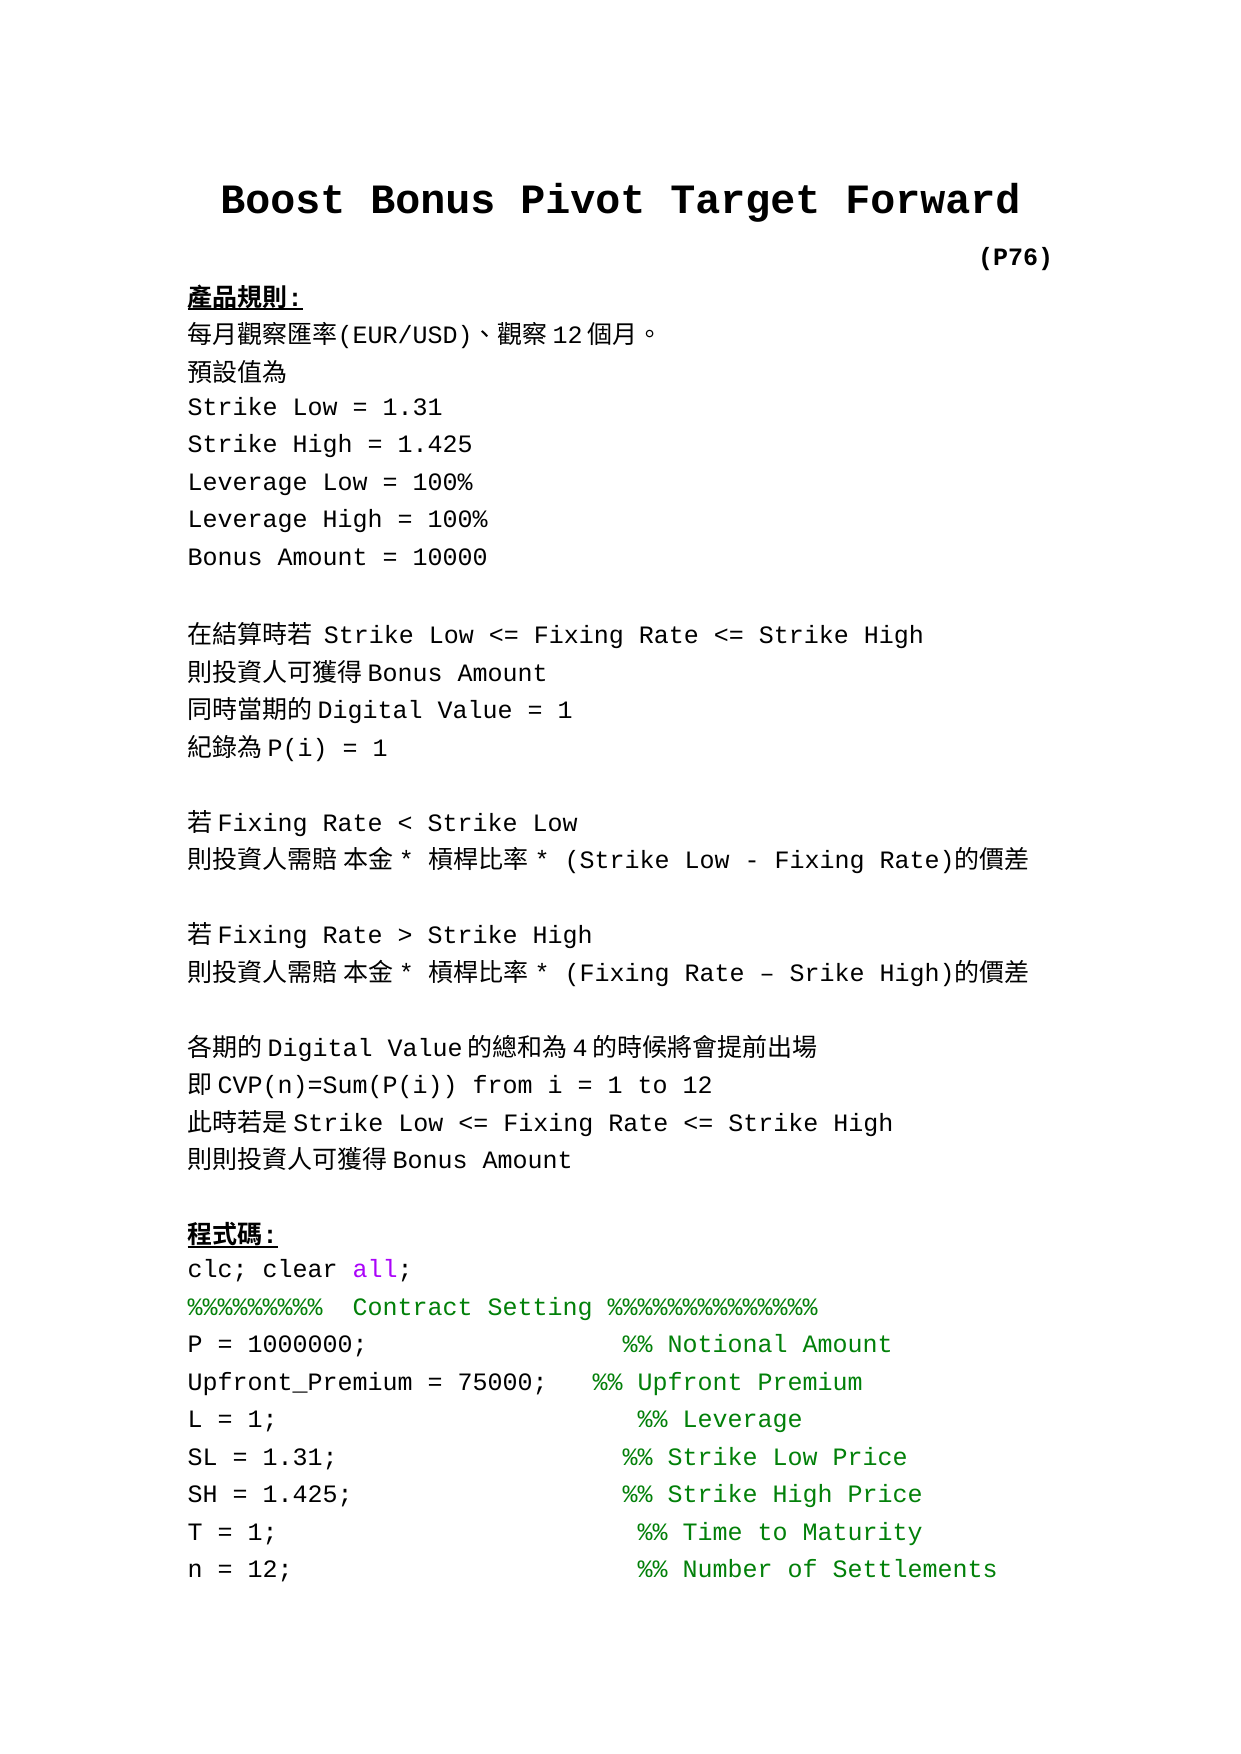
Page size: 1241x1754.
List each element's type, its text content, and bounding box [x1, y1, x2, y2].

text Leverage Low = 100% [187, 464, 1053, 502]
text Strike High = 1.425 [187, 427, 1053, 464]
text %%%%%%%%% Contract Setting %%%%%%%%%%%%%% [187, 1289, 1053, 1327]
text Leverage High = 100% [187, 502, 1053, 539]
text T = 1; %% Time to Maturity [187, 1514, 1053, 1552]
text (P76) [187, 239, 1053, 277]
text 則投資人可獲得Bonus Amount [187, 652, 1053, 689]
text 程式碼: [187, 1214, 1053, 1252]
text 則則投資人可獲得Bonus Amount [187, 1139, 1053, 1177]
text 各期的Digital Value的總和為4的時候將會提前出場 [187, 1027, 1053, 1064]
text Upfront_Premium = 75000; %% Upfront Premium [187, 1364, 1053, 1402]
text Boost Bonus Pivot Target Forward [187, 164, 1053, 239]
text L = 1; %% Leverage [187, 1402, 1053, 1439]
text Bonus Amount = 10000 [187, 539, 1053, 577]
text 若Fixing Rate > Strike High [187, 914, 1053, 952]
text SH = 1.425; %% Strike High Price [187, 1477, 1053, 1514]
text SL = 1.31; %% Strike Low Price [187, 1439, 1053, 1477]
text 產品規則: [187, 277, 1053, 314]
text 若Fixing Rate < Strike Low [187, 802, 1053, 839]
text 此時若是 Strike Low <= Fixing Rate <= Strike High [187, 1102, 1053, 1139]
text n = 12; %% Number of Settlements [187, 1552, 1053, 1589]
text Strike Low = 1.31 [187, 389, 1053, 427]
text 則投資人需賠 本金 * 槓桿比率 * (Fixing Rate – Srike High)的價差 [187, 952, 1053, 989]
text 同時當期的Digital Value = 1 [187, 689, 1053, 727]
text P = 1000000; %% Notional Amount [187, 1327, 1053, 1364]
text clc; clear all; [187, 1252, 1053, 1289]
text 預設值為 [187, 352, 1053, 389]
text 紀錄為P(i) = 1 [187, 727, 1053, 764]
text 在結算時若 Strike Low <= Fixing Rate <= Strike High [187, 614, 1053, 652]
text 則投資人需賠 本金 * 槓桿比率 * (Strike Low - Fixing Rate)的價差 [187, 839, 1053, 877]
text 即CVP(n)=Sum(P(i)) from i = 1 to 12 [187, 1064, 1053, 1102]
text 每月觀察匯率(EUR/USD)、觀察12個月。 [187, 314, 1053, 352]
